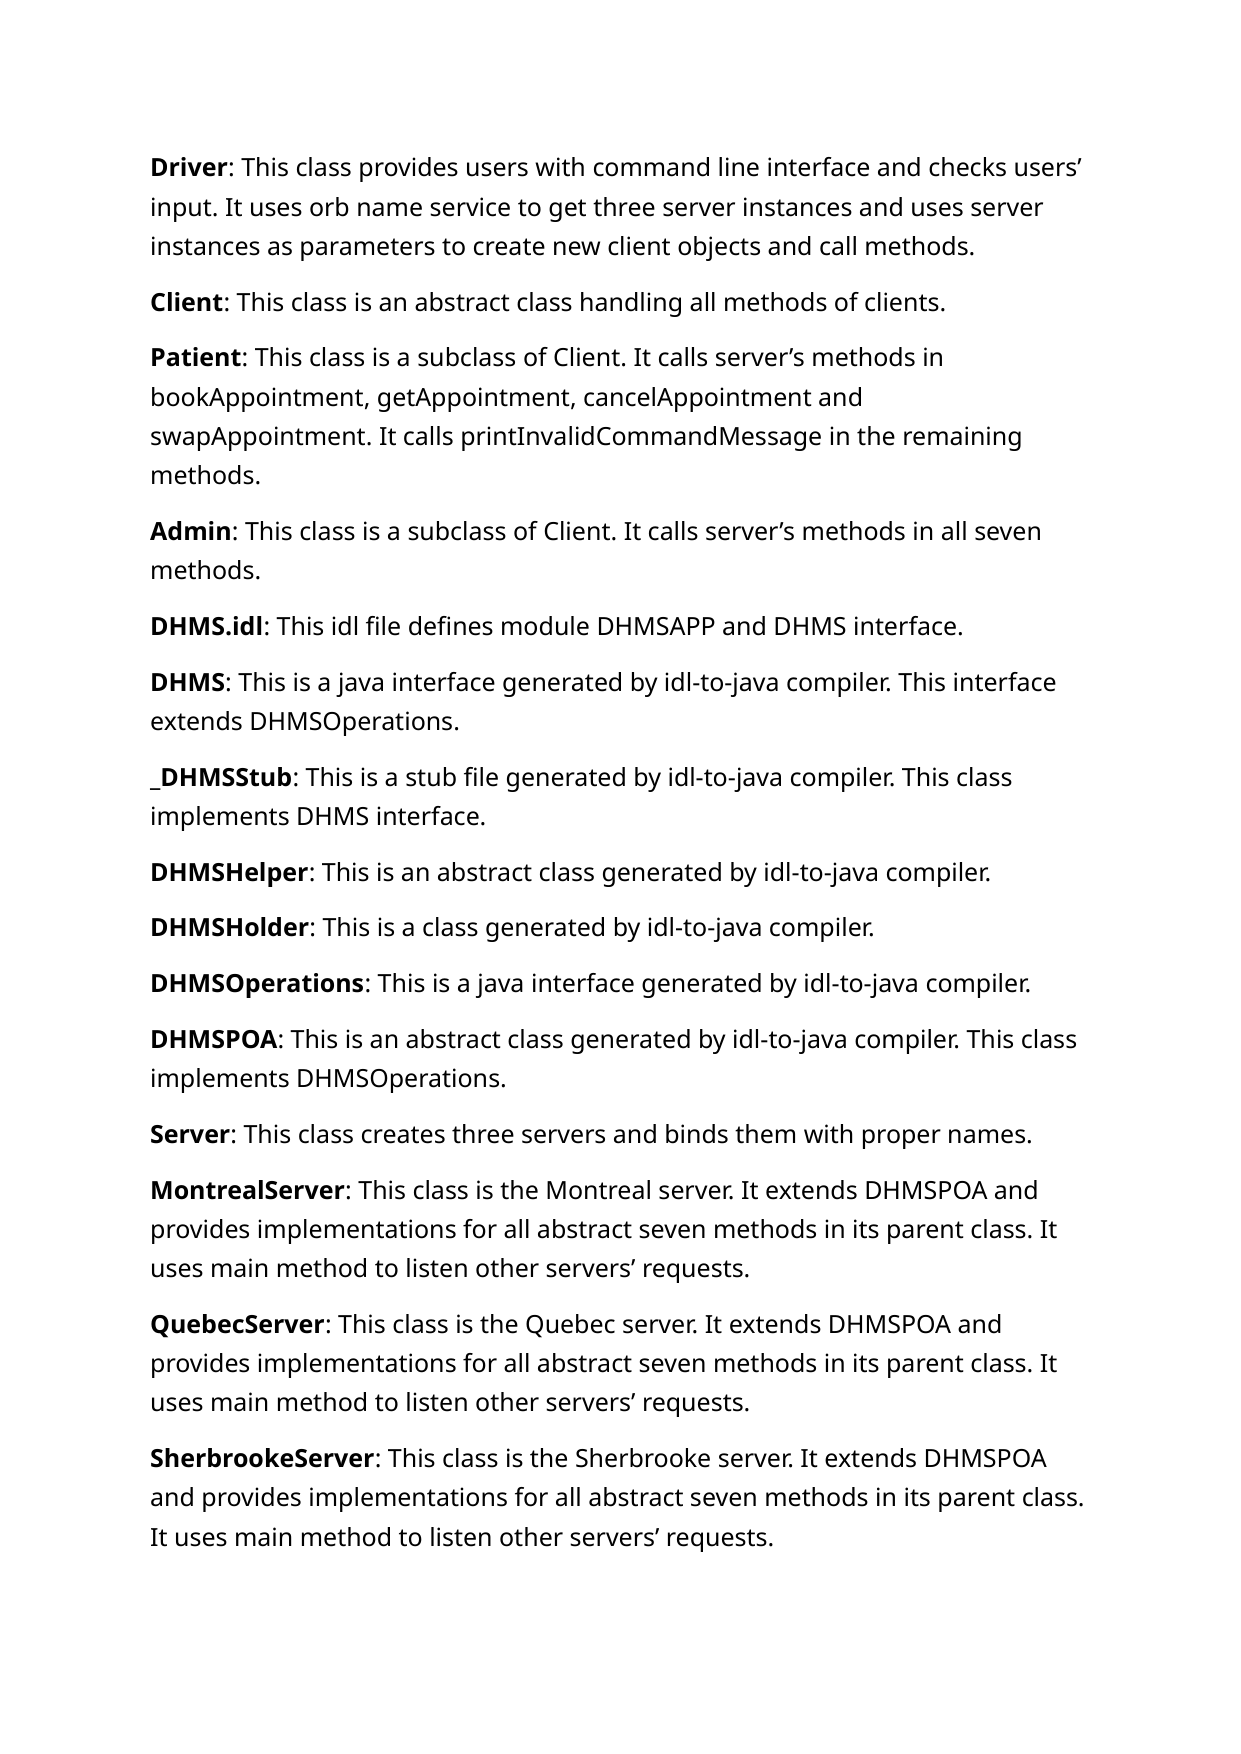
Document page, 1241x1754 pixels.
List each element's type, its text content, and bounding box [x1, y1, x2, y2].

text _DHMSStub: This is a stub file generated by idl-to-java compiler. This class implements DHMS interface. [150, 759, 1090, 832]
text SherbrookeServer: This class is the Sherbrooke server. It extends DHMSPOA and provides implementations for all abstract seven methods in its parent class. It uses main method to listen other servers’ requests. [150, 1441, 1090, 1553]
text DHMSOperations: This is a java interface generated by idl-to-java compiler. [150, 966, 1090, 1000]
text MontrealServer: This class is the Montreal server. It extends DHMSPOA and provides implementations for all abstract seven methods in its parent class. It uses main method to listen other servers’ requests. [150, 1172, 1090, 1285]
text DHMS.idl: This idl file defines module DHMSAPP and DHMS interface. [150, 608, 1090, 642]
text Server: This class creates three servers and binds them with proper names. [150, 1117, 1090, 1151]
text DHMS: This is a java interface generated by idl-to-java compiler. This interface extends DHMSOperations. [150, 664, 1090, 737]
text DHMSPOA: This is an abstract class generated by idl-to-java compiler. This class implements DHMSOperations. [150, 1022, 1090, 1095]
text DHMSHelper: This is an abstract class generated by idl-to-java compiler. [150, 854, 1090, 888]
text QuebecServer: This class is the Quebec server. It extends DHMSPOA and provides implementations for all abstract seven methods in its parent class. It uses main method to listen other servers’ requests. [150, 1307, 1090, 1419]
text Client: This class is an abstract class handling all methods of clients. [150, 284, 1090, 318]
text DHMSHolder: This is a class generated by idl-to-java compiler. [150, 910, 1090, 944]
text Patient: This class is a subclass of Client. It calls server’s methods in bookAppointment, getAppointment, cancelAppointment and swapAppointment. It calls printInvalidCommandMessage in the remaining methods. [150, 340, 1090, 492]
text Admin: This class is a subclass of Client. It calls server’s methods in all seven methods. [150, 513, 1090, 587]
